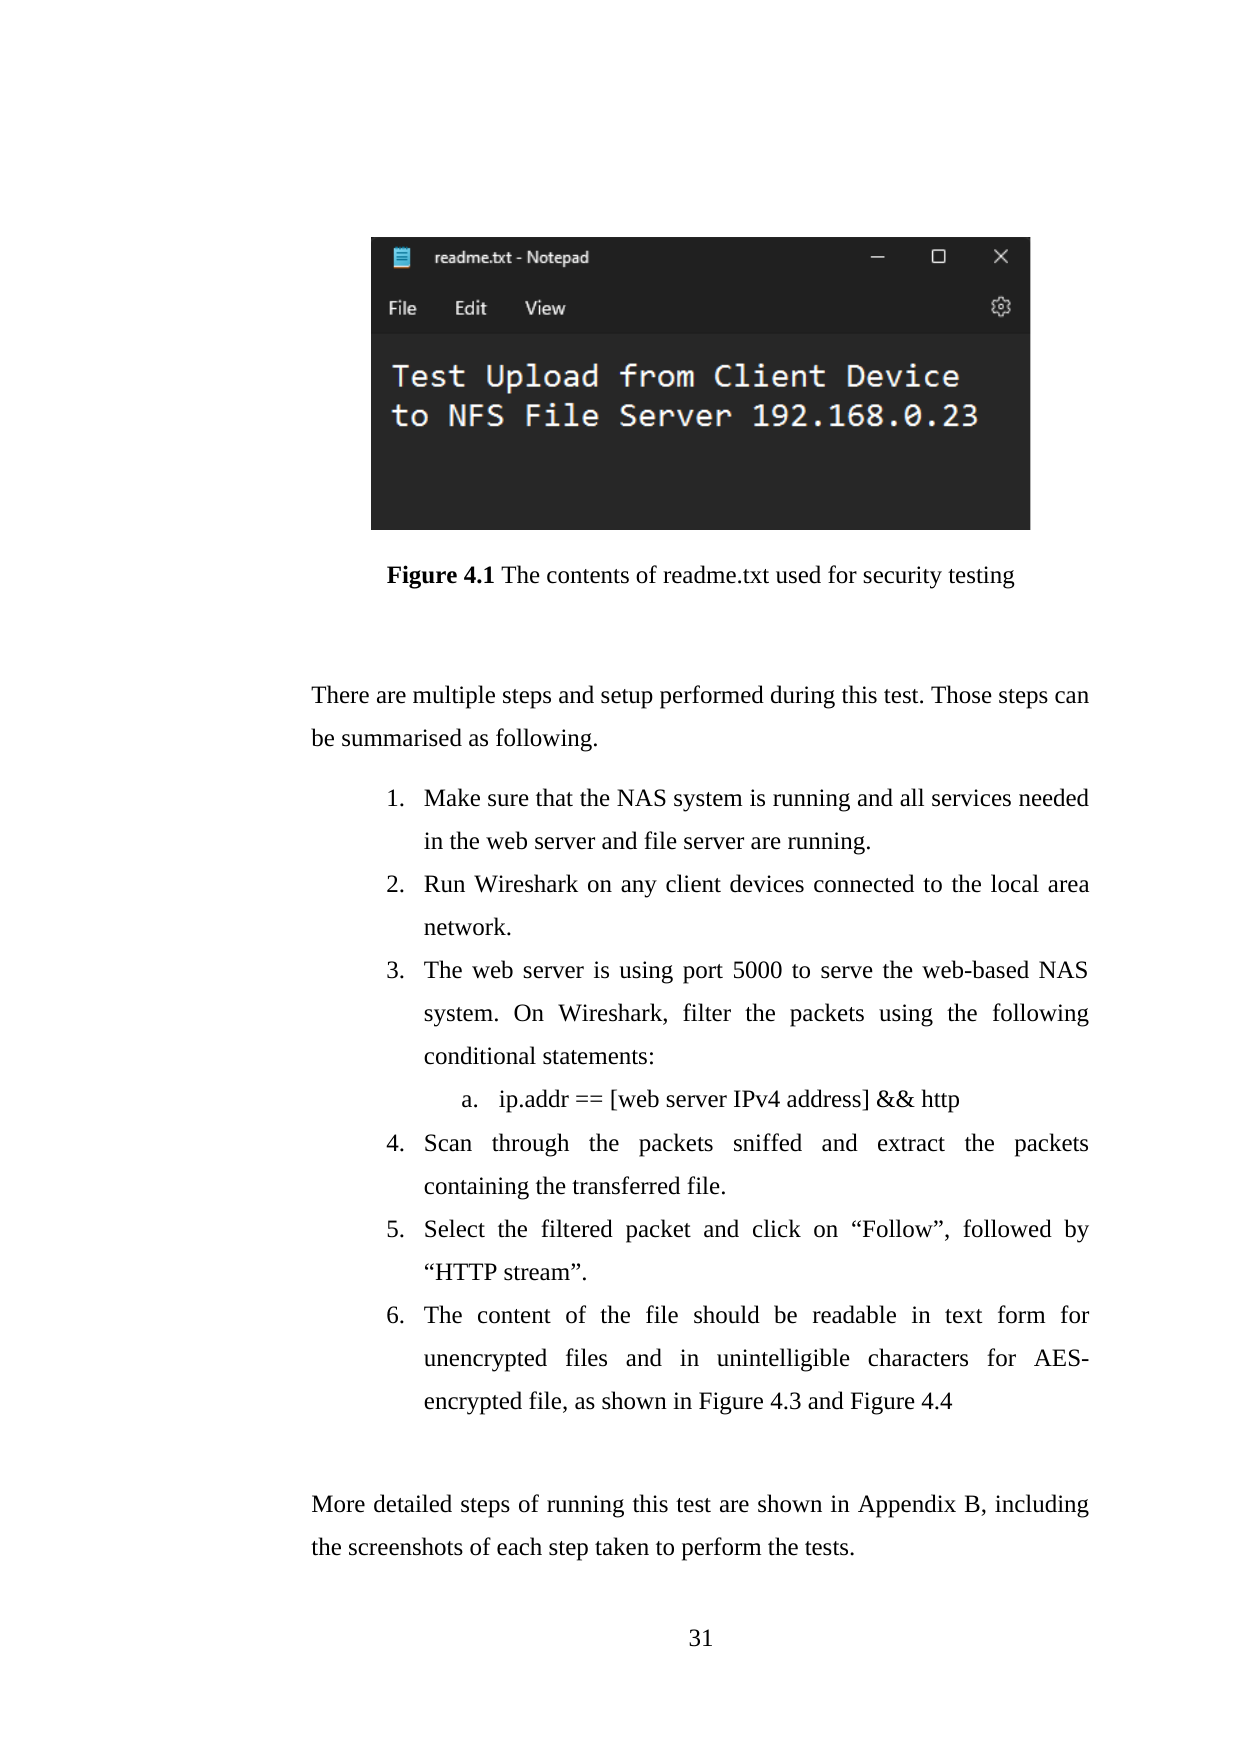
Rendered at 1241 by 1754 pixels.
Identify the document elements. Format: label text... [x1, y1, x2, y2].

text There are multiple steps and setup performed during this test. Those steps can be summarised as following. [311, 680, 1090, 752]
list Run Wireshark on any client devices connected to the local area network. [386, 869, 1090, 941]
list The content of the file should be readable in text form for unencrypted files and in unintelligible characters for AES-encrypted file, as shown in Figure 4.3 and Figure 4.4 [386, 1300, 1090, 1415]
list ip.addr == [web server IPv4 address] && http [461, 1084, 1090, 1113]
list Make sure that the NAS system is running and all services needed in the web server and file server are running. [386, 783, 1090, 854]
text More detailed steps of running this test are shown in Appendix B, including the screenshots of each step taken to perform the tests. [311, 1489, 1090, 1561]
list Scan through the packets sniffed and extract the packets containing the transferred file. [386, 1128, 1090, 1199]
list The web server is using port 5000 to serve the web-based NAS system. On Wireshark, filter the packets using the following conditional statements: [386, 955, 1090, 1070]
text Figure 4.1 The contents of readme.txt used for security testing [311, 560, 1090, 589]
list Select the filtered packet and click on “Follow”, followed by “HTTP stream”. [386, 1214, 1090, 1286]
picture [371, 237, 1031, 530]
